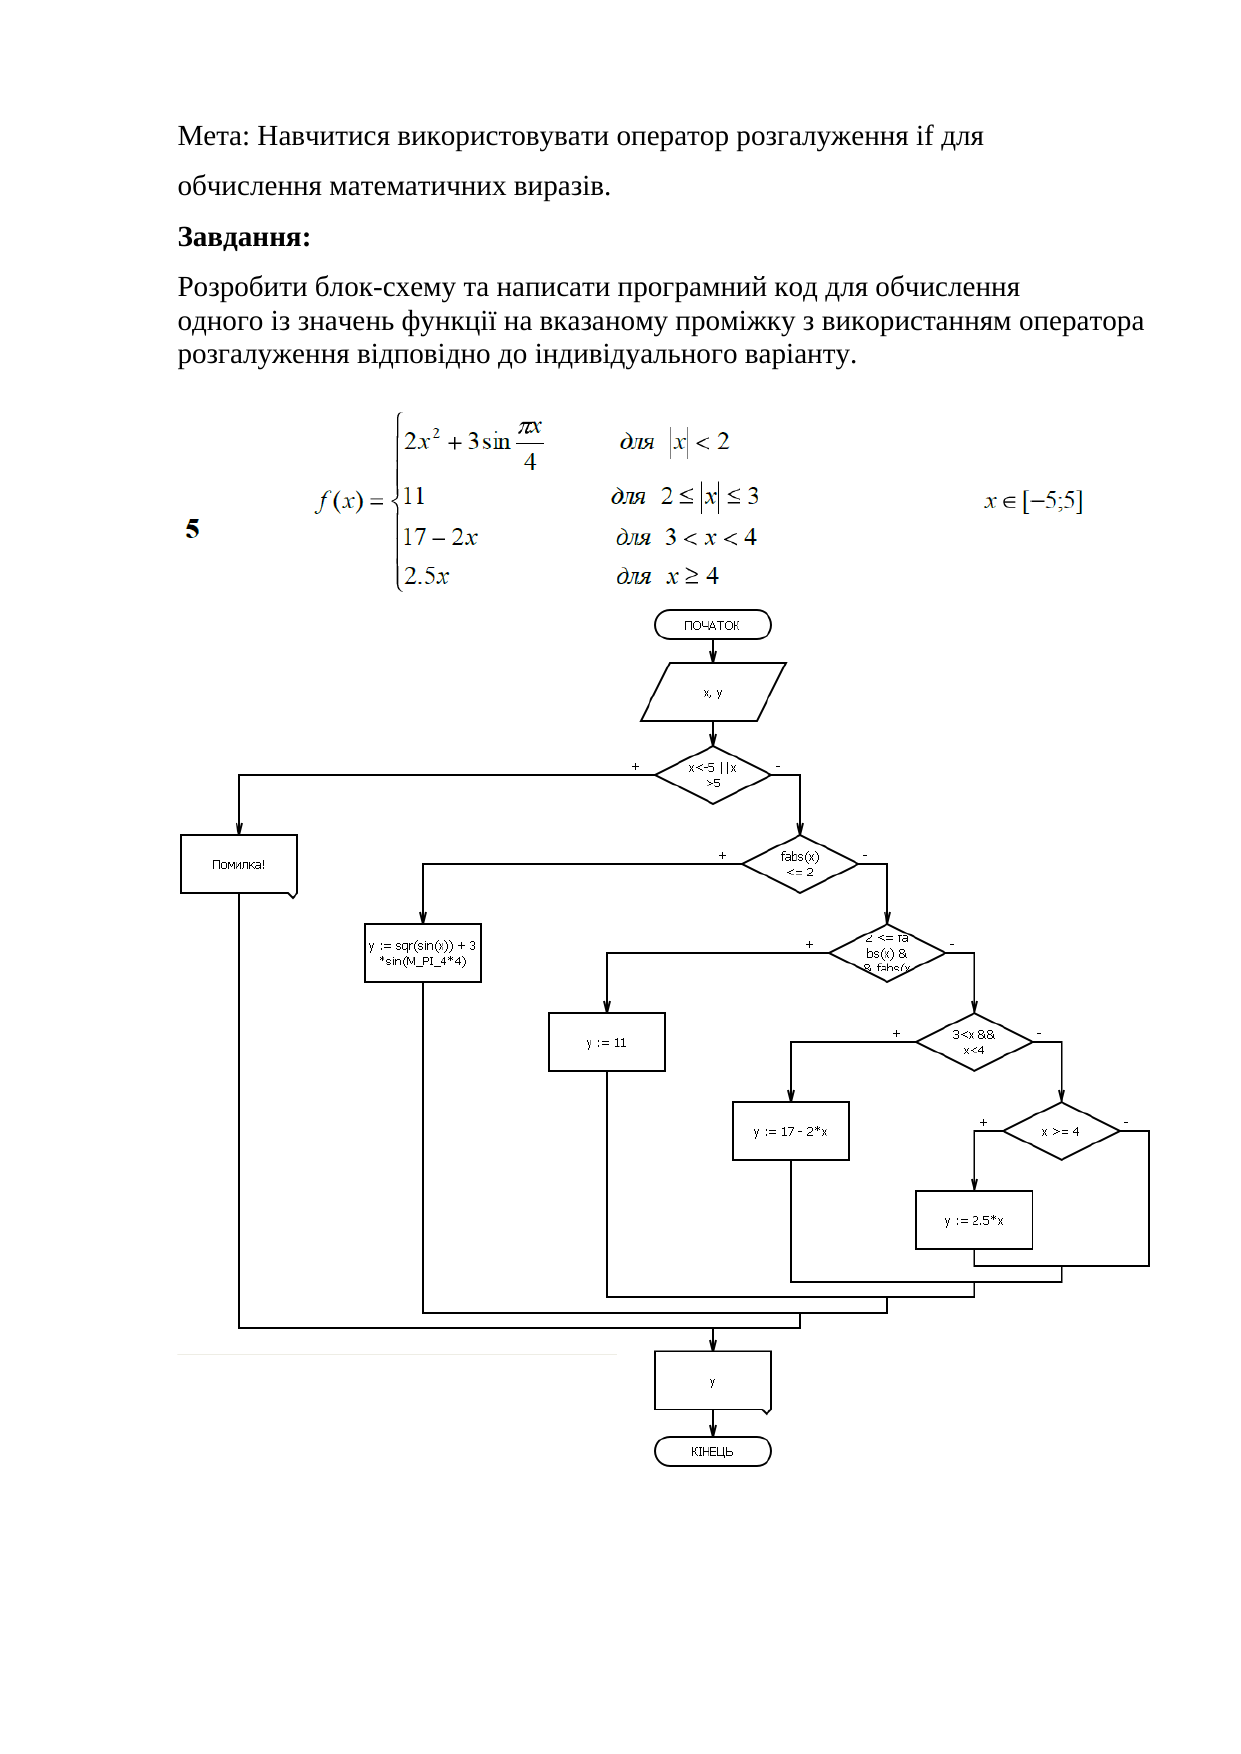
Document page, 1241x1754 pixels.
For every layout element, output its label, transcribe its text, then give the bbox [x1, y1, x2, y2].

text обчислення математичних виразів. [177, 168, 1152, 202]
picture [177, 403, 1151, 1469]
text одного із значень функції на вказаному проміжку з використанням оператора [177, 303, 1152, 336]
text Розробити блок-схему та написати програмний код для обчислення [177, 269, 1152, 303]
text розгалуження відповідно до індивідуального варіанту. [177, 336, 1152, 370]
text Мета: Навчитися використовувати оператор розгалуження if для [177, 118, 1152, 152]
text Завдання: [177, 219, 1152, 252]
